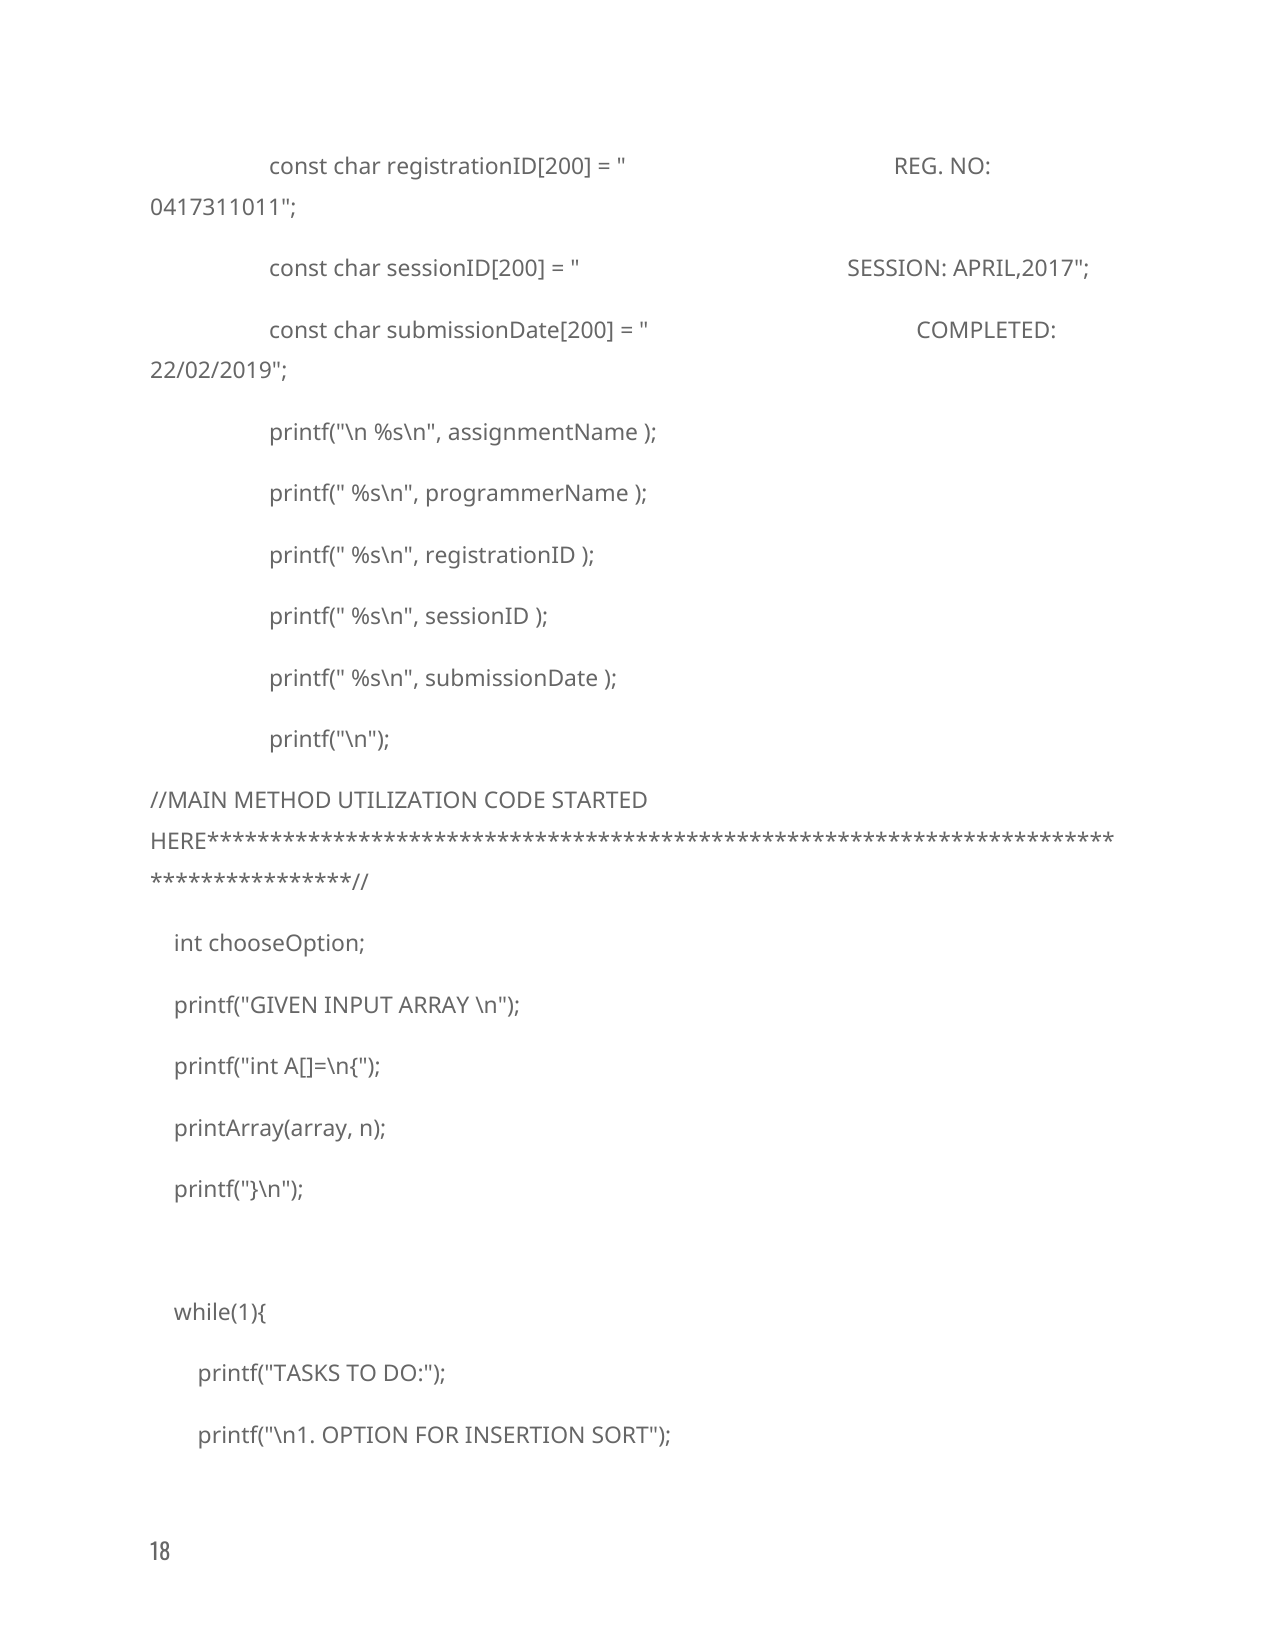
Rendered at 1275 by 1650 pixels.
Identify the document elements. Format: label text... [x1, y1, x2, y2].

text printf("int A[]=\n{"); [150, 1050, 1125, 1081]
text //MAIN METHOD UTILIZATION CODE STARTED HERE****************************************************************************************// [150, 784, 1125, 897]
text printf("TASKS TO DO:"); [150, 1357, 1125, 1388]
text int chooseOption; [150, 927, 1125, 958]
text printf(" %s\n", submissionDate ); [150, 661, 1125, 693]
text printf("\n"); [150, 723, 1125, 754]
text const char submissionDate[200] = " COMPLETED: 22/02/2019"; [150, 313, 1125, 385]
text printf("}\n"); [150, 1173, 1125, 1204]
text printArray(array, n); [150, 1111, 1125, 1143]
text const char sessionID[200] = " SESSION: APRIL,2017"; [150, 252, 1125, 283]
text printf(" %s\n", registrationID ); [150, 538, 1125, 570]
text printf("\n %s\n", assignmentName ); [150, 416, 1125, 447]
text const char registrationID[200] = " REG. NO: 0417311011"; [150, 150, 1125, 222]
text printf("GIVEN INPUT ARRAY \n"); [150, 988, 1125, 1020]
text printf(" %s\n", sessionID ); [150, 600, 1125, 631]
text printf(" %s\n", programmerName ); [150, 477, 1125, 508]
text while(1){ [150, 1296, 1125, 1327]
text printf("\n1. OPTION FOR INSERTION SORT"); [150, 1419, 1125, 1450]
